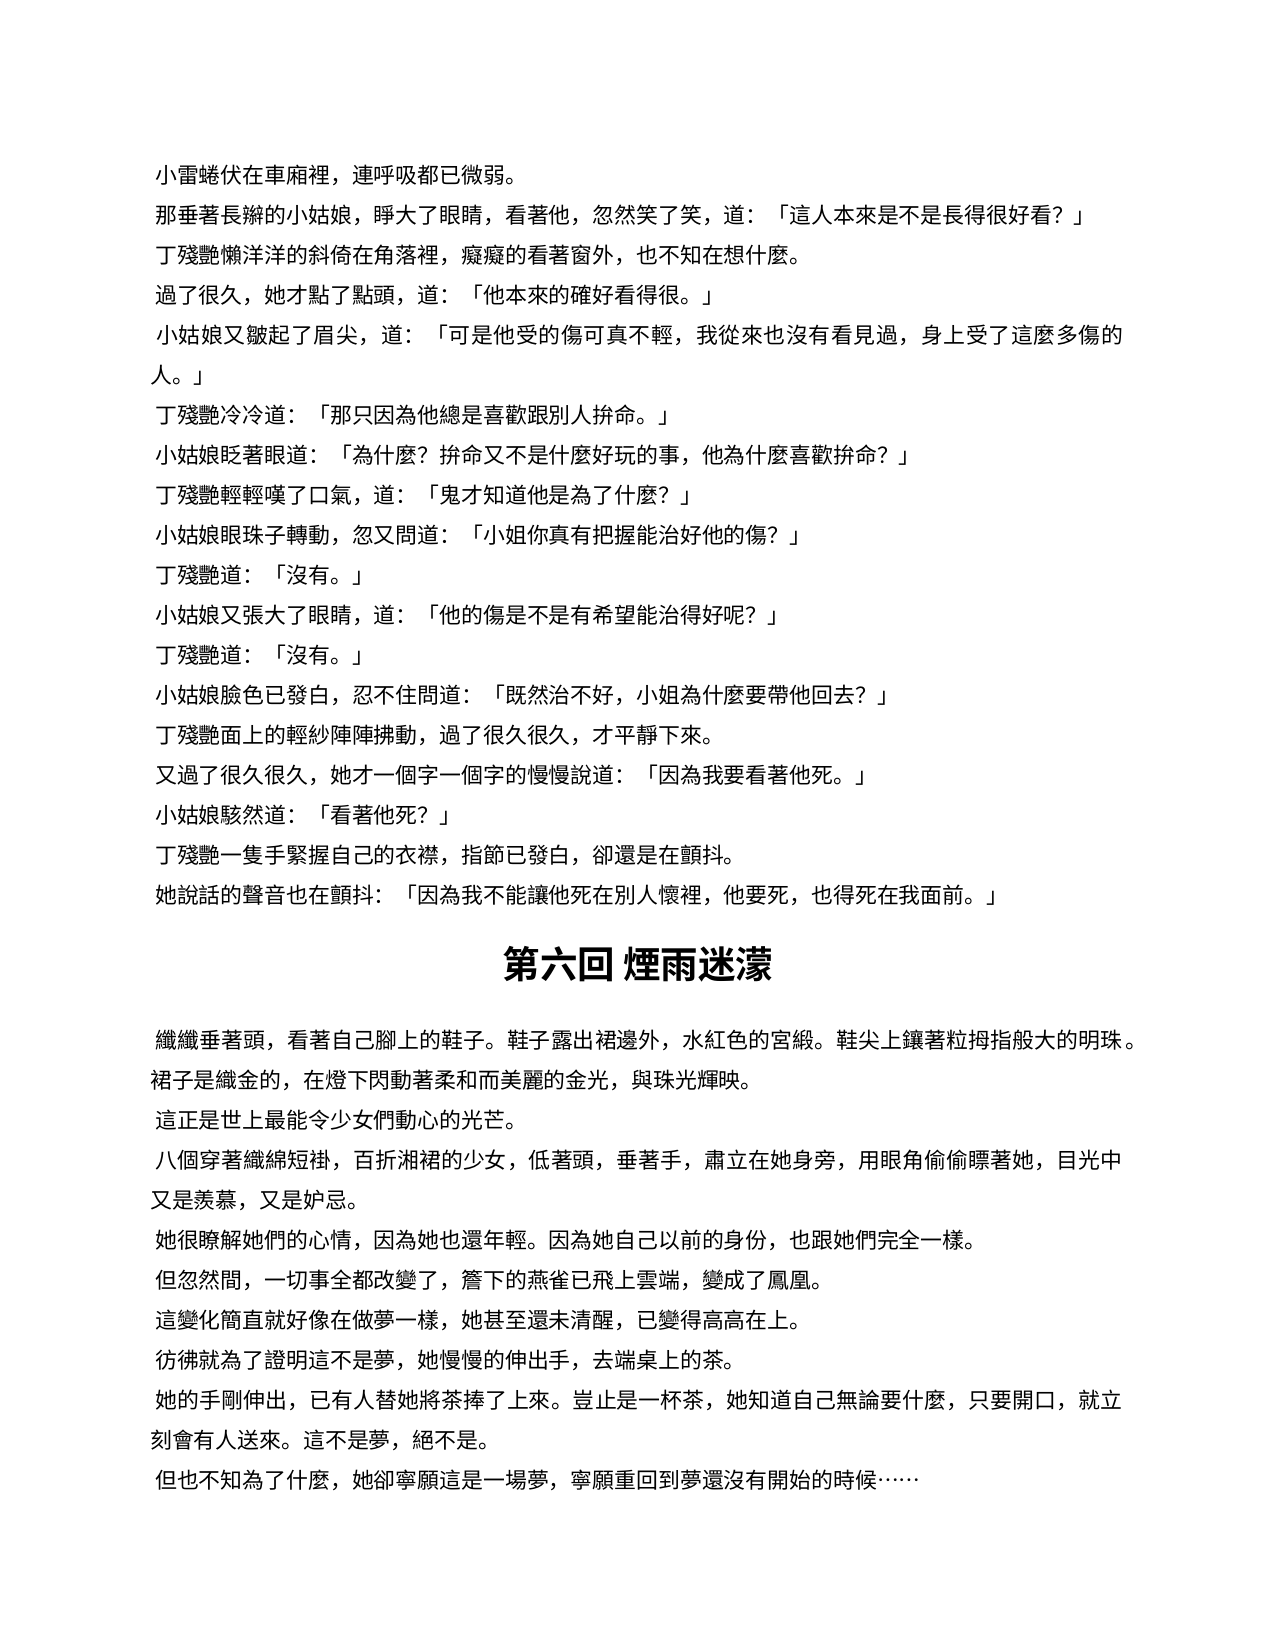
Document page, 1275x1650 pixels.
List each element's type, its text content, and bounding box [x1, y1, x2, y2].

text 小雷蜷伏在車廂裡，連呼吸都已微弱。 [150, 150, 1125, 190]
text 小姑娘臉色已發白，忍不住問道：「既然治不好，小姐為什麼要帶他回去？」 [150, 670, 1125, 710]
text 這變化簡直就好像在做夢一樣，她甚至還未清醒，已變得高高在上。 [150, 1294, 1125, 1334]
text 丁殘艷輕輕嘆了口氣，道：「鬼才知道他是為了什麼？」 [150, 470, 1125, 510]
text 丁殘艷道：「沒有。」 [150, 630, 1125, 670]
text 小姑娘駭然道：「看著他死？」 [150, 790, 1125, 830]
text 丁殘艷道：「沒有。」 [150, 550, 1125, 590]
text 她很瞭解她們的心情，因為她也還年輕。因為她自己以前的身份，也跟她們完全一樣。 [150, 1214, 1125, 1254]
text 小姑娘眼珠子轉動，忽又問道：「小姐你真有把握能治好他的傷？」 [150, 510, 1125, 550]
text 小姑娘又皺起了眉尖，道：「可是他受的傷可真不輕，我從來也沒有看見過，身上受了這麼多傷的人。」 [150, 310, 1125, 390]
text 丁殘艷冷冷道：「那只因為他總是喜歡跟別人拚命。」 [150, 390, 1125, 430]
text 過了很久，她才點了點頭，道：「他本來的確好看得很。」 [150, 270, 1125, 310]
text 這正是世上最能令少女們動心的光芒。 [150, 1094, 1125, 1134]
text 但忽然間，一切事全都改變了，簷下的燕雀已飛上雲端，變成了鳳凰。 [150, 1254, 1125, 1294]
text 她說話的聲音也在顫抖：「因為我不能讓他死在別人懷裡，他要死，也得死在我面前。」 [150, 870, 1125, 910]
text 但也不知為了什麼，她卻寧願這是一場夢，寧願重回到夢還沒有開始的時候…… [150, 1454, 1125, 1494]
text 那垂著長辮的小姑娘，睜大了眼睛，看著他，忽然笑了笑，道：「這人本來是不是長得很好看？」 [150, 190, 1125, 230]
text 她的手剛伸出，已有人替她將茶捧了上來。豈止是一杯茶，她知道自己無論要什麼，只要開口，就立刻會有人送來。這不是夢，絕不是。 [150, 1374, 1125, 1454]
subtitle 第六回 煙雨迷濛 [150, 935, 1125, 989]
text 小姑娘又張大了眼睛，道：「他的傷是不是有希望能治得好呢？」 [150, 590, 1125, 630]
text 丁殘艷面上的輕紗陣陣拂動，過了很久很久，才平靜下來。 [150, 710, 1125, 750]
text 又過了很久很久，她才一個字一個字的慢慢說道：「因為我要看著他死。」 [150, 750, 1125, 790]
text 小姑娘眨著眼道：「為什麼？拚命又不是什麼好玩的事，他為什麼喜歡拚命？」 [150, 430, 1125, 470]
text 彷彿就為了證明這不是夢，她慢慢的伸出手，去端桌上的茶。 [150, 1334, 1125, 1374]
text 丁殘艷一隻手緊握自己的衣襟，指節已發白，卻還是在顫抖。 [150, 830, 1125, 870]
text 八個穿著織綿短褂，百折湘裙的少女，低著頭，垂著手，肅立在她身旁，用眼角偷偷瞟著她，目光中又是羨慕，又是妒忌。 [150, 1134, 1125, 1214]
text 丁殘艷懶洋洋的斜倚在角落裡，癡癡的看著窗外，也不知在想什麼。 [150, 230, 1125, 270]
text 纖纖垂著頭，看著自己腳上的鞋子。鞋子露出裙邊外，水紅色的宮緞。鞋尖上鑲著粒拇指般大的明珠。裙子是織金的，在燈下閃動著柔和而美麗的金光，與珠光輝映。 [150, 1014, 1125, 1094]
